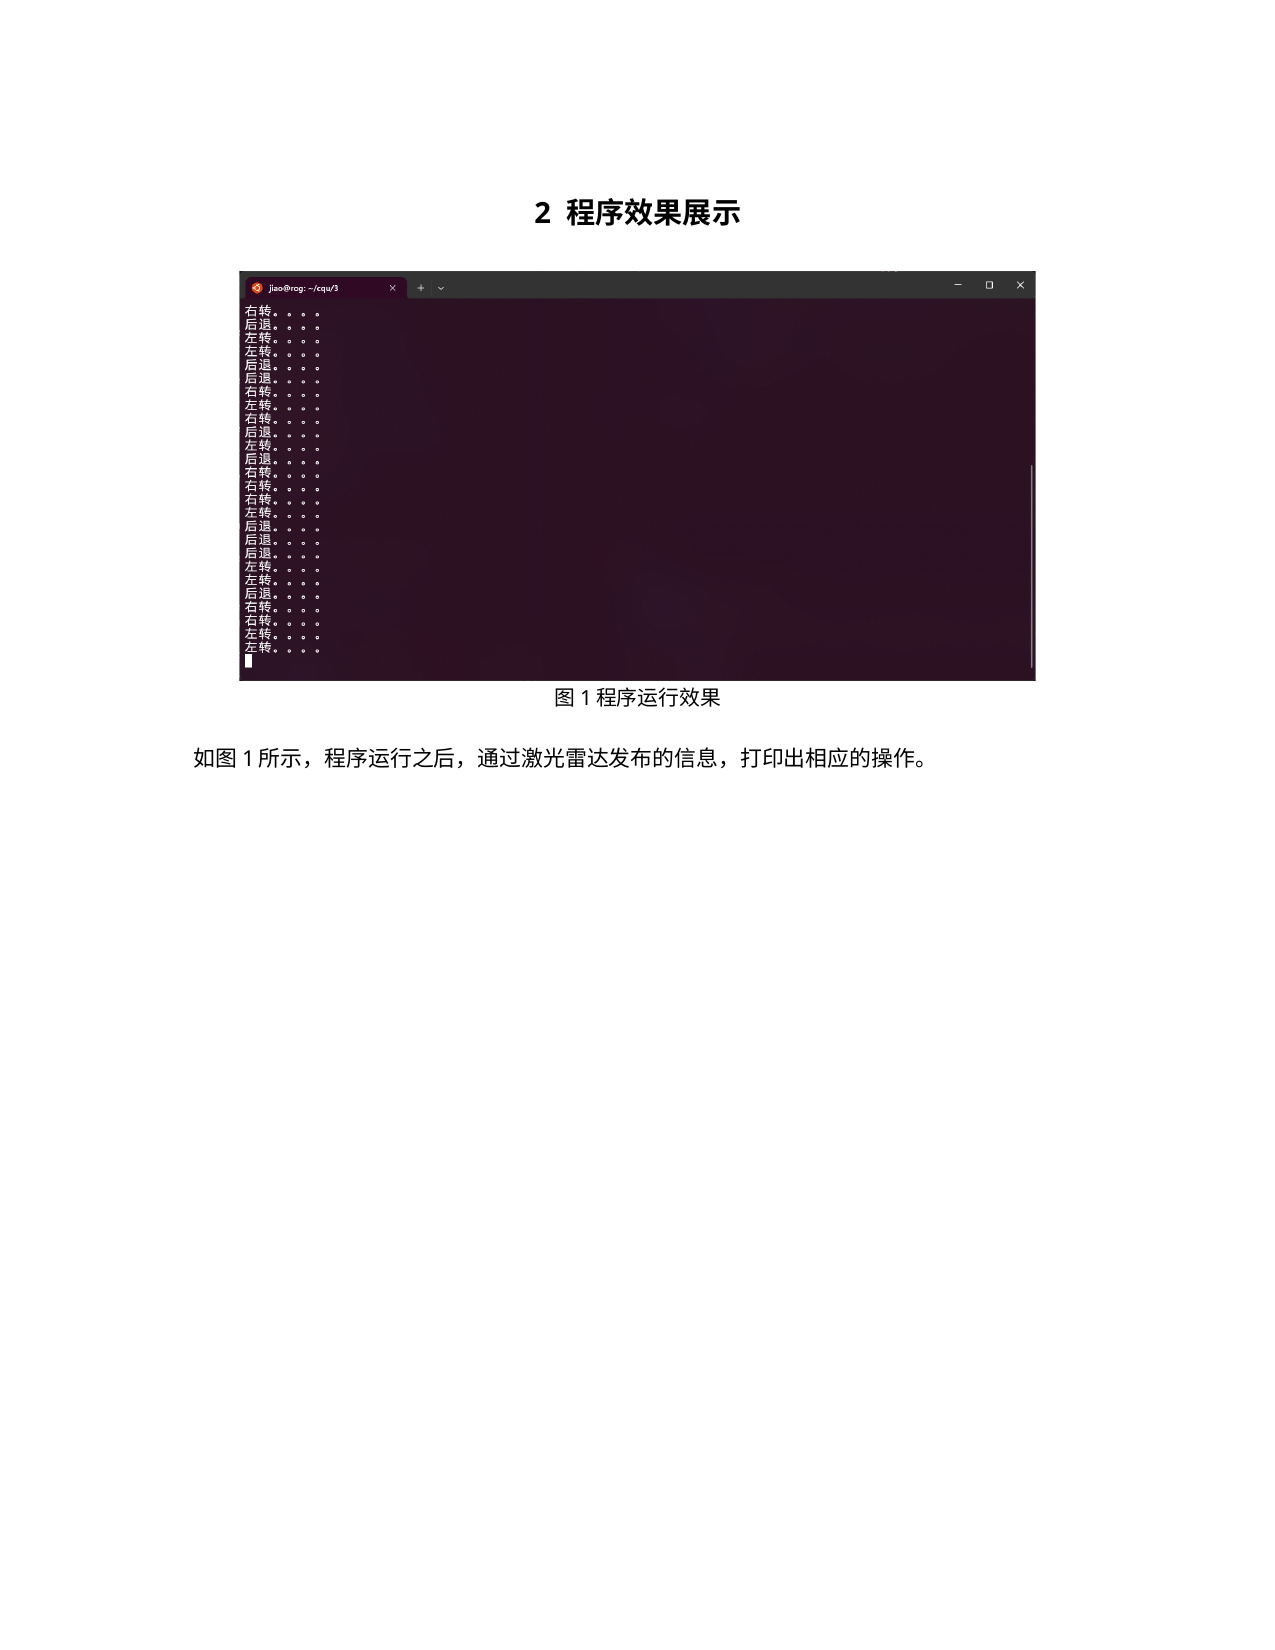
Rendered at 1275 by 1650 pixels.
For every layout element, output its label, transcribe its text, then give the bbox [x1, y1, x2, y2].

text 如图1所示，程序运行之后，通过激光雷达发布的信息，打印出相应的操作。 [150, 741, 1125, 773]
text 2 程序效果展示 [150, 190, 1125, 232]
picture [239, 271, 1036, 681]
text 图 1程序运行效果 [150, 681, 1125, 711]
